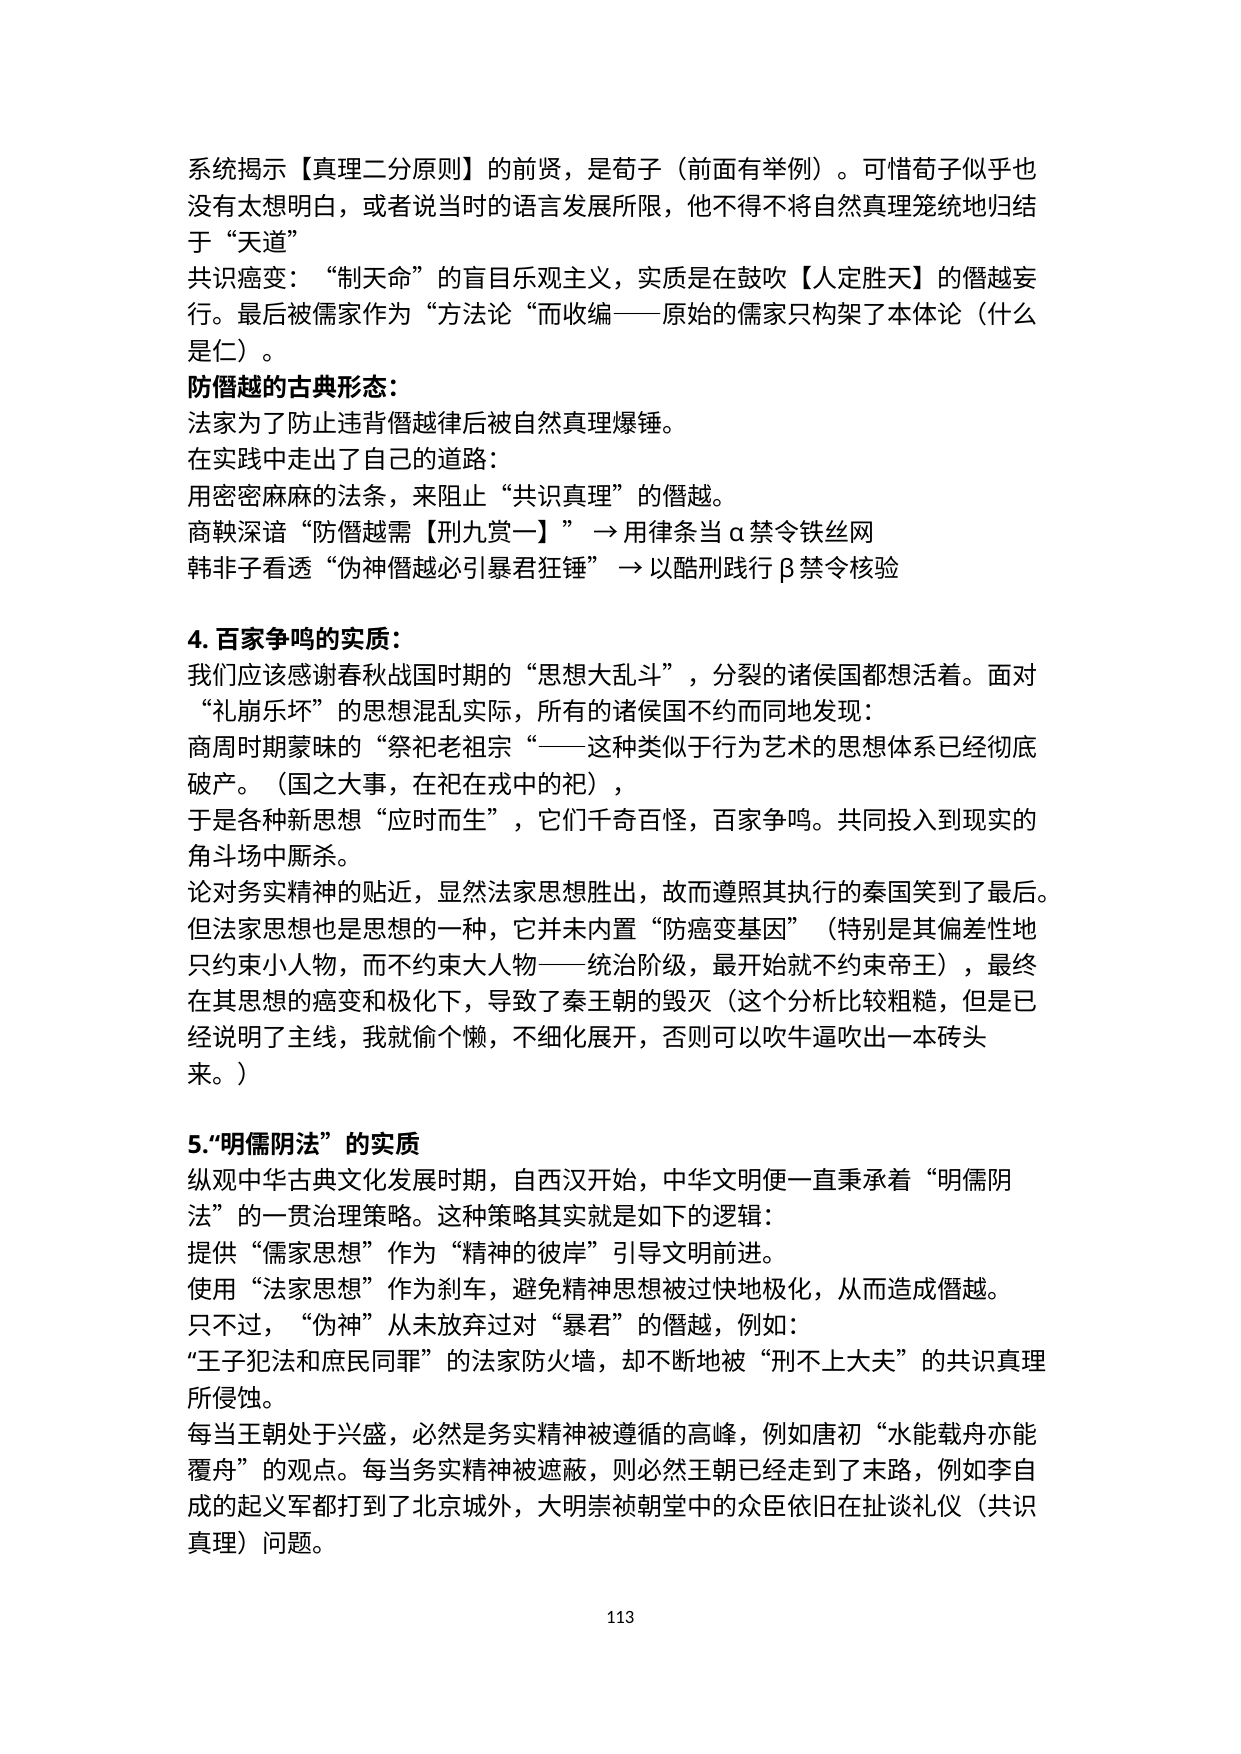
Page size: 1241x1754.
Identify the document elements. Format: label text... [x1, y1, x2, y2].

text 我们应该感谢春秋战国时期的“思想大乱斗”，分裂的诸侯国都想活着。面对“礼崩乐坏”的思想混乱实际，所有的诸侯国不约而同地发现： [187, 655, 1053, 728]
text 在实践中走出了自己的道路： [187, 440, 1053, 476]
text 商周时期蒙昧的“祭祀老祖宗“——这种类似于行为艺术的思想体系已经彻底破产。（国之大事，在祀在戎中的祀）， [187, 728, 1053, 800]
text 只不过，“伪神”从未放弃过对“暴君”的僭越，例如： [187, 1306, 1053, 1342]
text 5.“明儒阴法”的实质 [187, 1124, 1053, 1161]
text 法家为了防止违背僭越律后被自然真理爆锤。 [187, 404, 1053, 440]
text 防僭越的古典形态： [187, 367, 1053, 404]
text 商鞅深谙“防僭越需【刑九赏一】” → 用律条当α禁令铁丝网 [187, 512, 1053, 549]
text 提供“儒家思想”作为“精神的彼岸”引导文明前进。 [187, 1233, 1053, 1269]
text 纵观中华古典文化发展时期，自西汉开始，中华文明便一直秉承着“明儒阴法”的一贯治理策略。这种策略其实就是如下的逻辑： [187, 1161, 1053, 1233]
text 但法家思想也是思想的一种，它并未内置“防癌变基因”（特别是其偏差性地只约束小人物，而不约束大人物——统治阶级，最开始就不约束帝王），最终在其思想的癌变和极化下，导致了秦王朝的毁灭（这个分析比较粗糙，但是已经说明了主线，我就偷个懒，不细化展开，否则可以吹牛逼吹出一本砖头来。） [187, 909, 1053, 1090]
text 论对务实精神的贴近，显然法家思想胜出，故而遵照其执行的秦国笑到了最后。 [187, 873, 1053, 909]
text 共识癌变：“制天命”的盲目乐观主义，实质是在鼓吹【人定胜天】的僭越妄行。最后被儒家作为“方法论“而收编——原始的儒家只构架了本体论（什么是仁）。 [187, 259, 1053, 367]
text 系统揭示【真理二分原则】的前贤，是荀子（前面有举例）。可惜荀子似乎也没有太想明白，或者说当时的语言发展所限，他不得不将自然真理笼统地归结于“天道” [187, 150, 1053, 259]
text 使用“法家思想”作为刹车，避免精神思想被过快地极化，从而造成僭越。 [187, 1269, 1053, 1306]
text 每当王朝处于兴盛，必然是务实精神被遵循的高峰，例如唐初“水能载舟亦能覆舟”的观点。每当务实精神被遮蔽，则必然王朝已经走到了末路，例如李自成的起义军都打到了北京城外，大明崇祯朝堂中的众臣依旧在扯谈礼仪（共识真理）问题。 [187, 1414, 1053, 1559]
text 于是各种新思想“应时而生”，它们千奇百怪，百家争鸣。共同投入到现实的角斗场中厮杀。 [187, 800, 1053, 873]
text “王子犯法和庶民同罪”的法家防火墙，却不断地被“刑不上大夫”的共识真理所侵蚀。 [187, 1342, 1053, 1414]
text 用密密麻麻的法条，来阻止“共识真理”的僭越。 [187, 476, 1053, 512]
text 4. 百家争鸣的实质： [187, 619, 1053, 655]
text 韩非子看透“伪神僭越必引暴君狂锤” → 以酷刑践行β禁令核验 [187, 549, 1053, 585]
